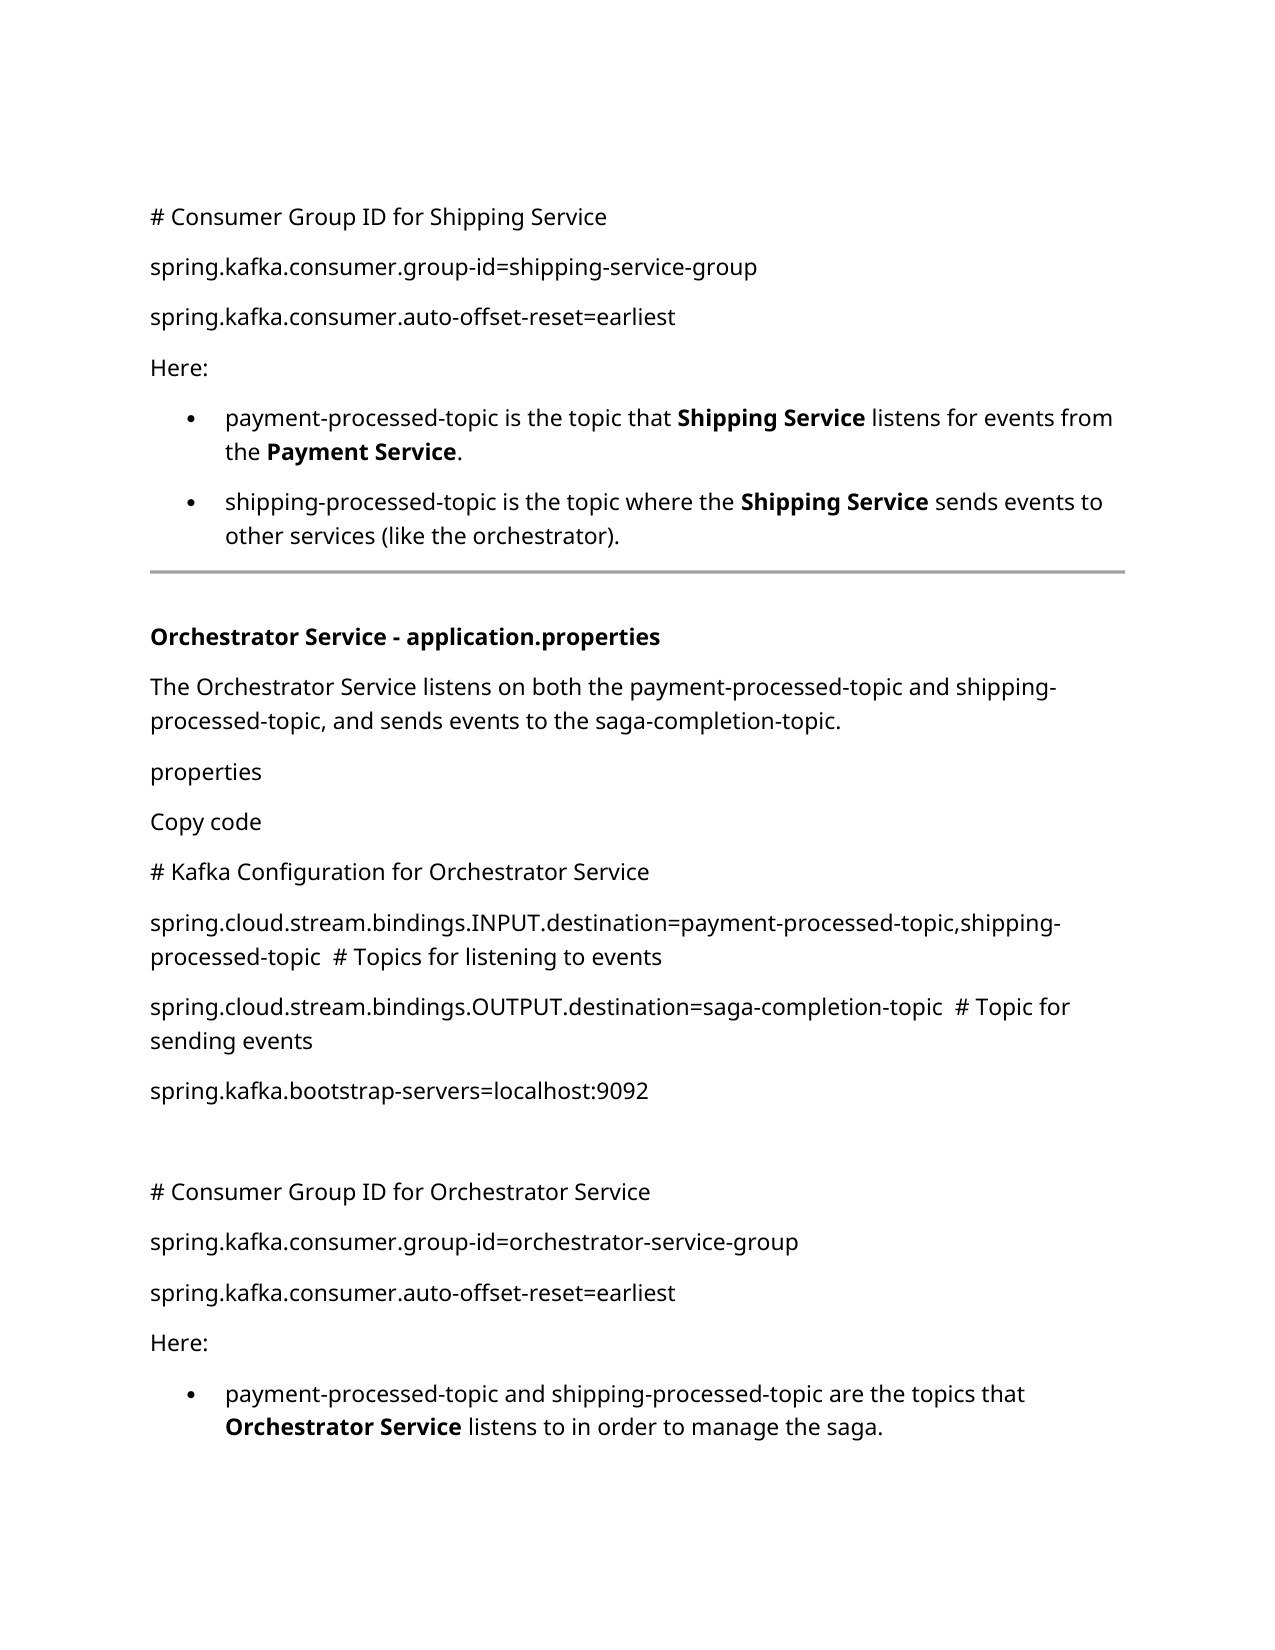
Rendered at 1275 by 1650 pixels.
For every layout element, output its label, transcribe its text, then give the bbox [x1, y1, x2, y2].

text The Orchestrator Service listens on both the payment-processed-topic and shipping-processed-topic, and sends events to the saga-completion-topic. [150, 671, 1125, 736]
text spring.kafka.consumer.auto-offset-reset=earliest [150, 1277, 1125, 1308]
text spring.kafka.consumer.group-id=orchestrator-service-group [150, 1226, 1125, 1257]
text spring.kafka.consumer.group-id=shipping-service-group [150, 251, 1125, 282]
text # Consumer Group ID for Orchestrator Service [150, 1176, 1125, 1207]
text spring.cloud.stream.bindings.INPUT.destination=payment-processed-topic,shipping-processed-topic # Topics for listening to events [150, 907, 1125, 972]
text Here: [150, 352, 1125, 383]
text spring.kafka.bootstrap-servers=localhost:9092 [150, 1075, 1125, 1106]
text Orchestrator Service - application.properties [150, 621, 1125, 652]
list payment-processed-topic is the topic that Shipping Service listens for events from the Payment Service. [187, 402, 1125, 467]
text Here: [150, 1327, 1125, 1358]
text spring.kafka.consumer.auto-offset-reset=earliest [150, 301, 1125, 332]
text spring.cloud.stream.bindings.OUTPUT.destination=saga-completion-topic # Topic for sending events [150, 991, 1125, 1056]
list payment-processed-topic and shipping-processed-topic are the topics that Orchestrator Service listens to in order to manage the saga. [187, 1377, 1125, 1442]
text Copy code [150, 806, 1125, 837]
list shipping-processed-topic is the topic where the Shipping Service sends events to other services (like the orchestrator). [187, 486, 1125, 551]
text properties [150, 755, 1125, 787]
text # Kafka Configuration for Orchestrator Service [150, 856, 1125, 887]
text # Consumer Group ID for Shipping Service [150, 200, 1125, 232]
